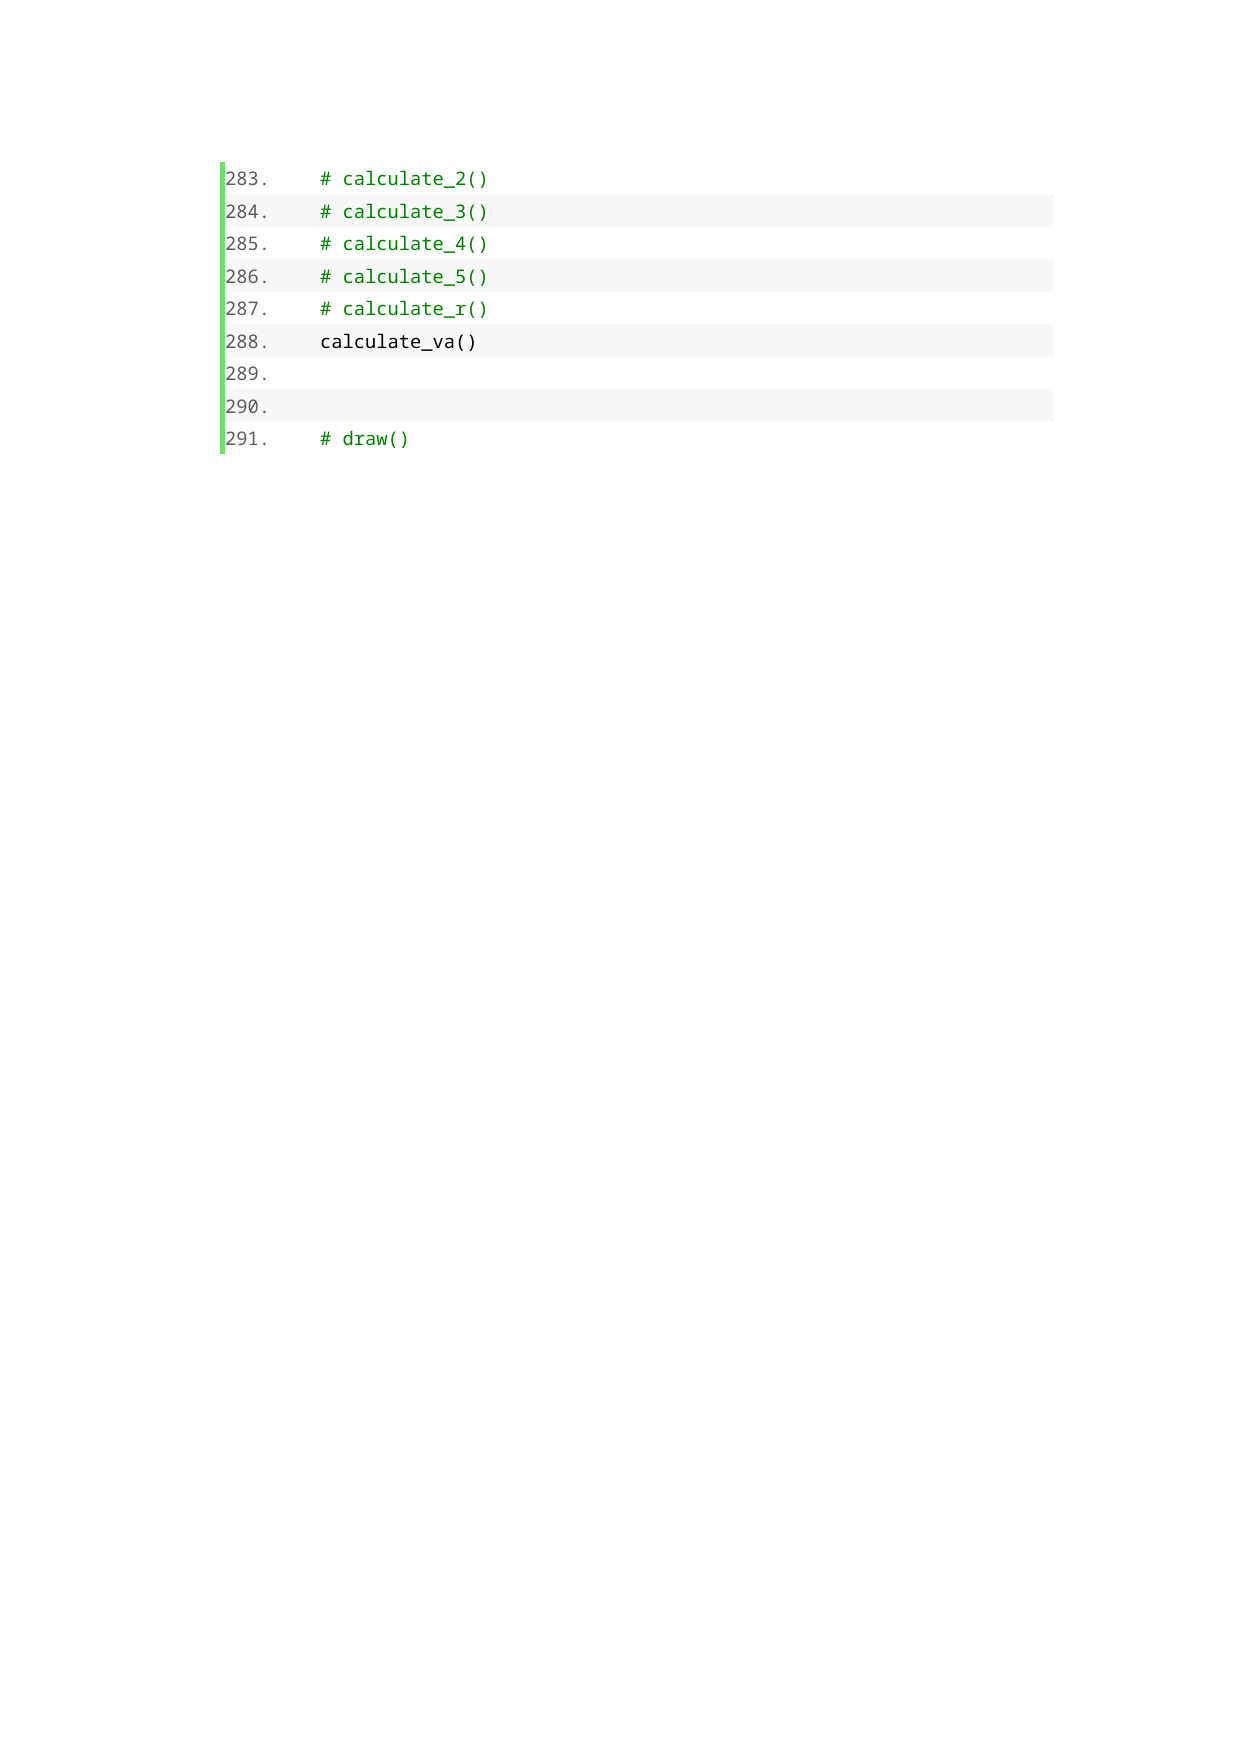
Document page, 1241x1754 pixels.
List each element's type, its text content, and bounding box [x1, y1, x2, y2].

list # calculate_5() [225, 259, 1053, 292]
list # calculate_2() [225, 162, 1053, 194]
list # calculate_4() [225, 227, 1053, 259]
list calculate_va() [225, 324, 1053, 357]
list # draw() [225, 422, 1053, 454]
list # calculate_r() [225, 292, 1053, 324]
list # calculate_3() [225, 194, 1053, 227]
